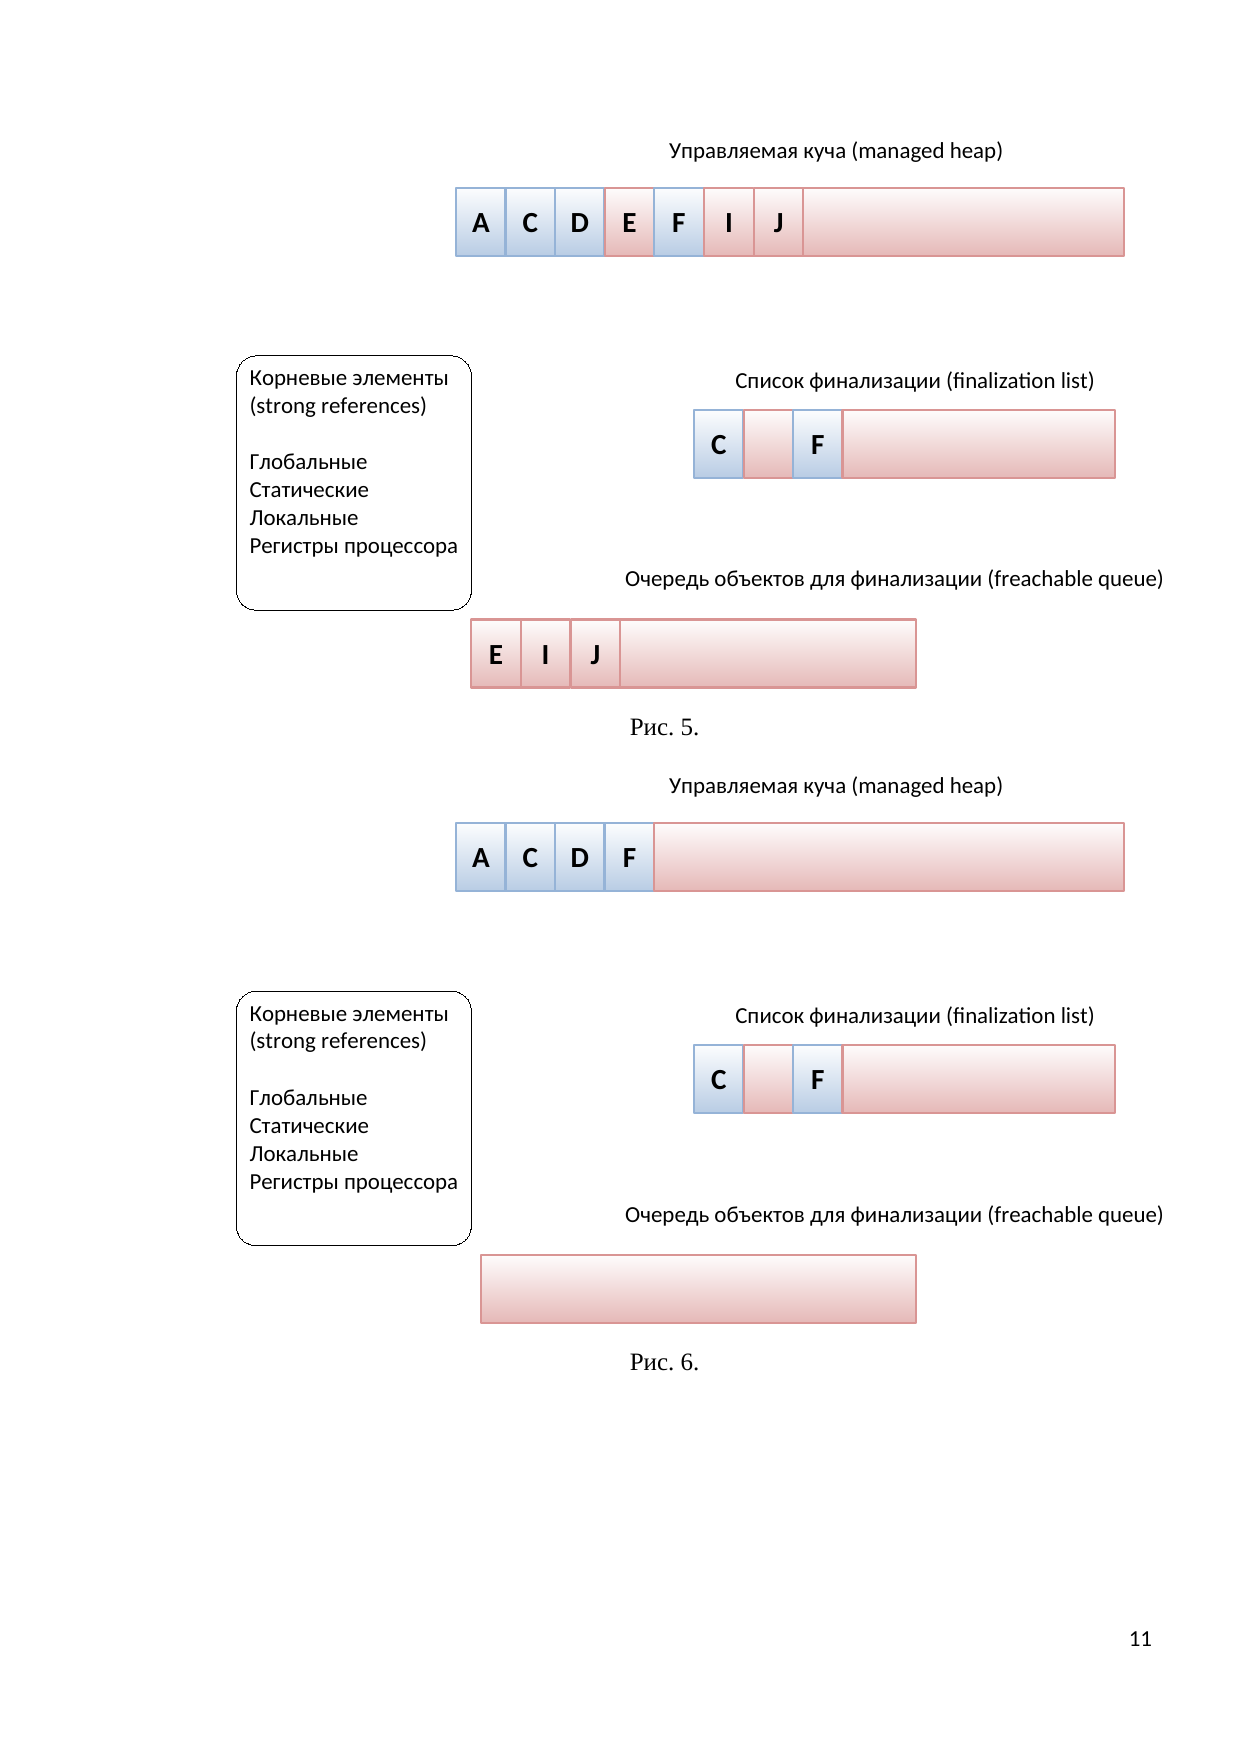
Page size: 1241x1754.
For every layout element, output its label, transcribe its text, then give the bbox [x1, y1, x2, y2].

text Рис. 5. [177, 712, 1152, 741]
text Рис. 6. [177, 1347, 1152, 1376]
